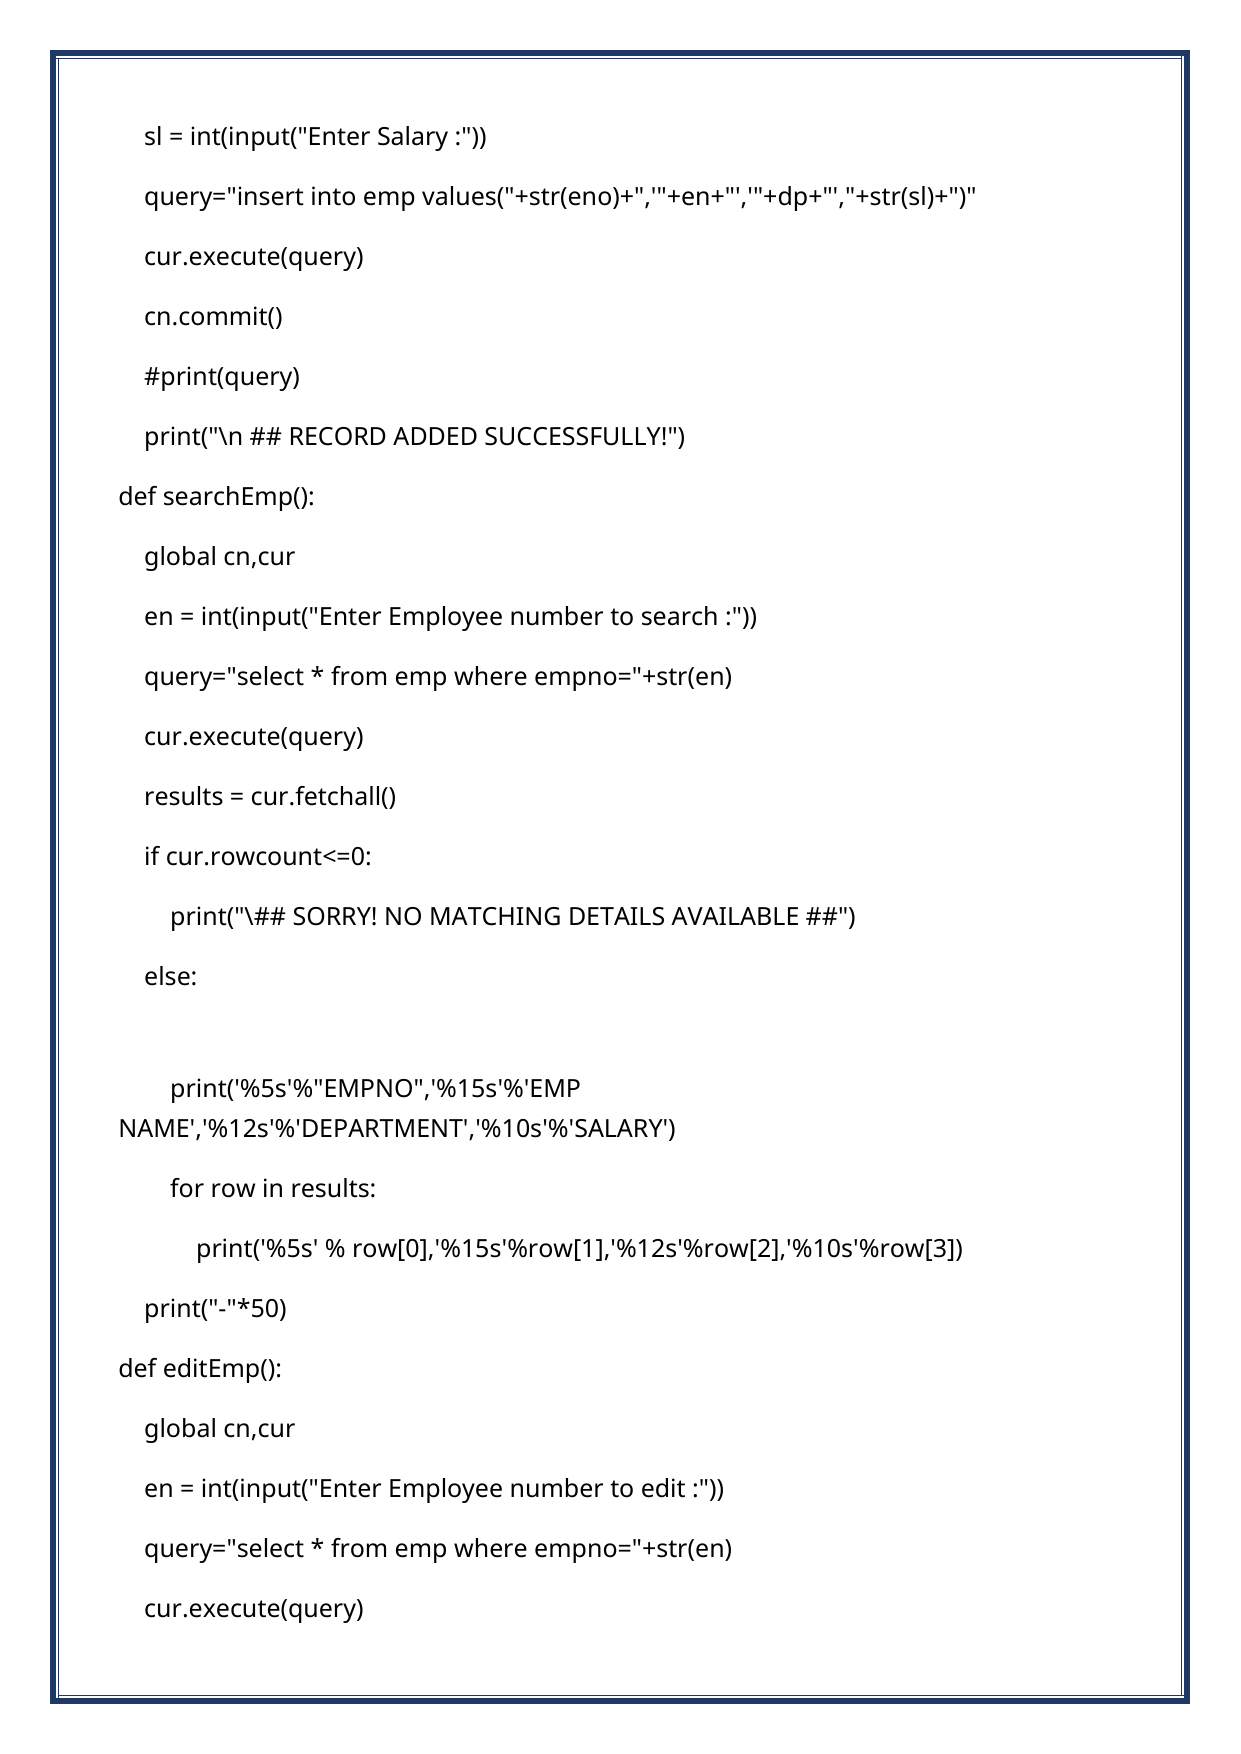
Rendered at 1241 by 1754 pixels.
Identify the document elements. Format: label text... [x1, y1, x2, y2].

text sl = int(input("Enter Salary :")) [118, 118, 1122, 152]
text query="insert into emp values("+str(eno)+",'"+en+"','"+dp+"',"+str(sl)+")" [118, 178, 1122, 212]
text print("\## SORRY! NO MATCHING DETAILS AVAILABLE ##") [118, 898, 1122, 932]
text print("\n ## RECORD ADDED SUCCESSFULLY!") [118, 418, 1122, 452]
text else: [118, 958, 1122, 992]
text query="select * from emp where empno="+str(en) [118, 658, 1122, 692]
text def editEmp(): [118, 1350, 1122, 1384]
text en = int(input("Enter Employee number to search :")) [118, 598, 1122, 632]
text cn.commit() [118, 298, 1122, 332]
text global cn,cur [118, 538, 1122, 572]
text print("-"*50) [118, 1290, 1122, 1324]
text if cur.rowcount<=0: [118, 838, 1122, 872]
text results = cur.fetchall() [118, 778, 1122, 812]
text cur.execute(query) [118, 1590, 1122, 1624]
text en = int(input("Enter Employee number to edit :")) [118, 1470, 1122, 1504]
text cur.execute(query) [118, 718, 1122, 752]
text print('%5s' % row[0],'%15s'%row[1],'%12s'%row[2],'%10s'%row[3]) [118, 1230, 1122, 1264]
text query="select * from emp where empno="+str(en) [118, 1530, 1122, 1564]
text #print(query) [118, 358, 1122, 392]
text global cn,cur [118, 1410, 1122, 1444]
text print('%5s'%"EMPNO",'%15s'%'EMP NAME','%12s'%'DEPARTMENT','%10s'%'SALARY') [118, 1071, 1122, 1144]
text for row in results: [118, 1170, 1122, 1204]
text def searchEmp(): [118, 478, 1122, 512]
text cur.execute(query) [118, 238, 1122, 272]
